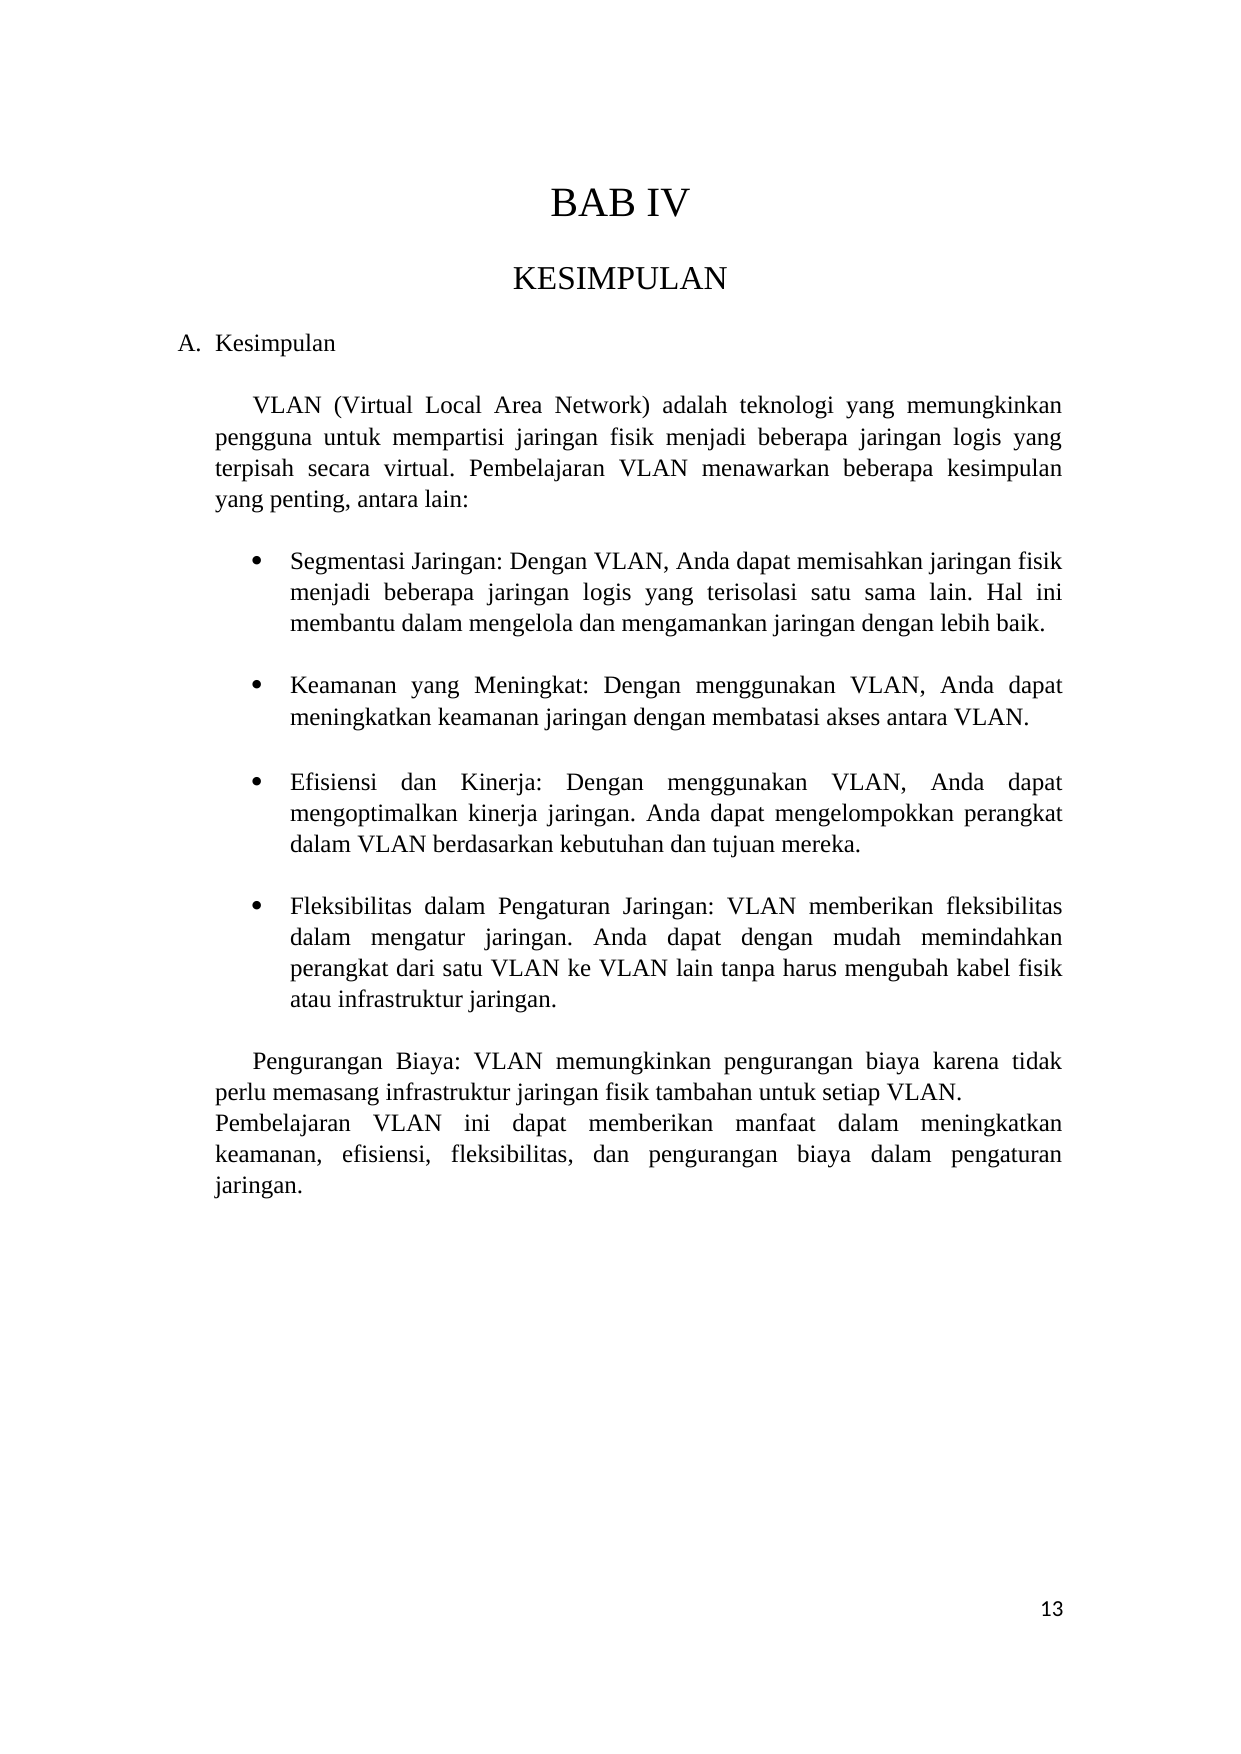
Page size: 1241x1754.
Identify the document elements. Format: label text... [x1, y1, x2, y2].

text KESIMPULAN [177, 318, 1063, 357]
list Efisiensi dan Kinerja: Dengan menggunakan VLAN, Anda dapat mengoptimalkan kinerja jaringan. Anda dapat mengelompokkan perangkat dalam VLAN berdasarkan kebutuhan dan tujuan mereka. [252, 827, 1063, 918]
list Fleksibilitas dalam Pengaturan Jaringan: VLAN memberikan fleksibilitas dalam mengatur jaringan. Anda dapat dengan mudah memindahkan perangkat dari satu VLAN ke VLAN lain tanpa harus mengubah kabel fisik atau infrastruktur jaringan. [252, 951, 1063, 1073]
text BAB IV [177, 237, 1063, 285]
list Pembelajaran VLAN ini dapat memberikan manfaat dalam meningkatkan keamanan, efisiensi, fleksibilitas, dan pengurangan biaya dalam pengaturan jaringan. [215, 1169, 1063, 1259]
list Keamanan yang Meningkat: Dengan menggunakan VLAN, Anda dapat meningkatkan keamanan jaringan dengan membatasi akses antara VLAN. [252, 730, 1063, 792]
list VLAN (Virtual Local Area Network) adalah teknologi yang memungkinkan pengguna untuk mempartisi jaringan fisik menjadi beberapa jaringan logis yang terpisah secara virtual. Pembelajaran VLAN menawarkan beberapa kesimpulan yang penting, antara lain: [215, 451, 1063, 573]
list Segmentasi Jaringan: Dengan VLAN, Anda dapat memisahkan jaringan fisik menjadi beberapa jaringan logis yang terisolasi satu sama lain. Hal ini membantu dalam mengelola dan mengamankan jaringan dengan lebih baik. [252, 606, 1063, 697]
list Pengurangan Biaya: VLAN memungkinkan pengurangan biaya karena tidak perlu memasang infrastruktur jaringan fisik tambahan untuk setiap VLAN. [215, 1107, 1063, 1166]
list Kesimpulan [177, 389, 1063, 417]
